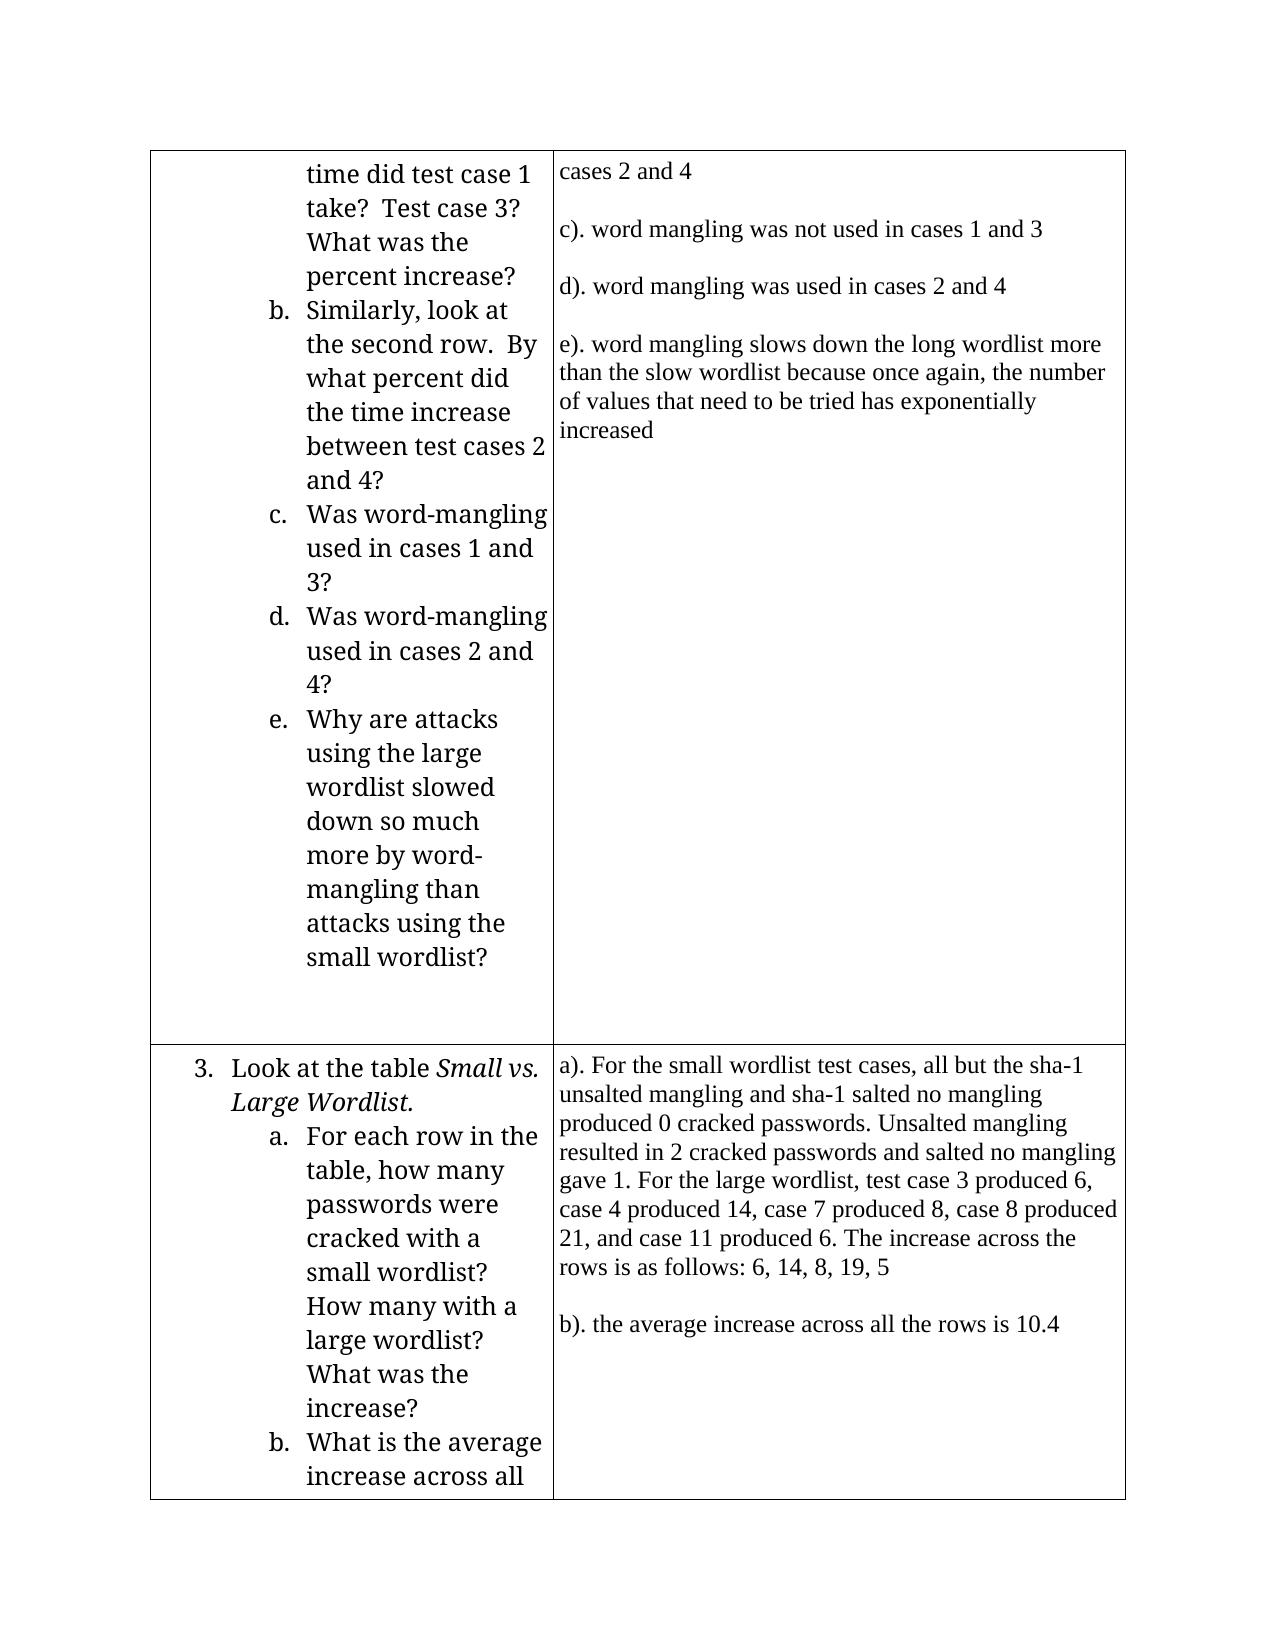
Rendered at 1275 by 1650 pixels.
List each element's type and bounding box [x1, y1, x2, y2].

table_cell [151, 1045, 553, 1499]
table_cell [151, 151, 553, 1044]
table_cell [554, 1045, 1125, 1499]
table_cell [554, 151, 1125, 1044]
